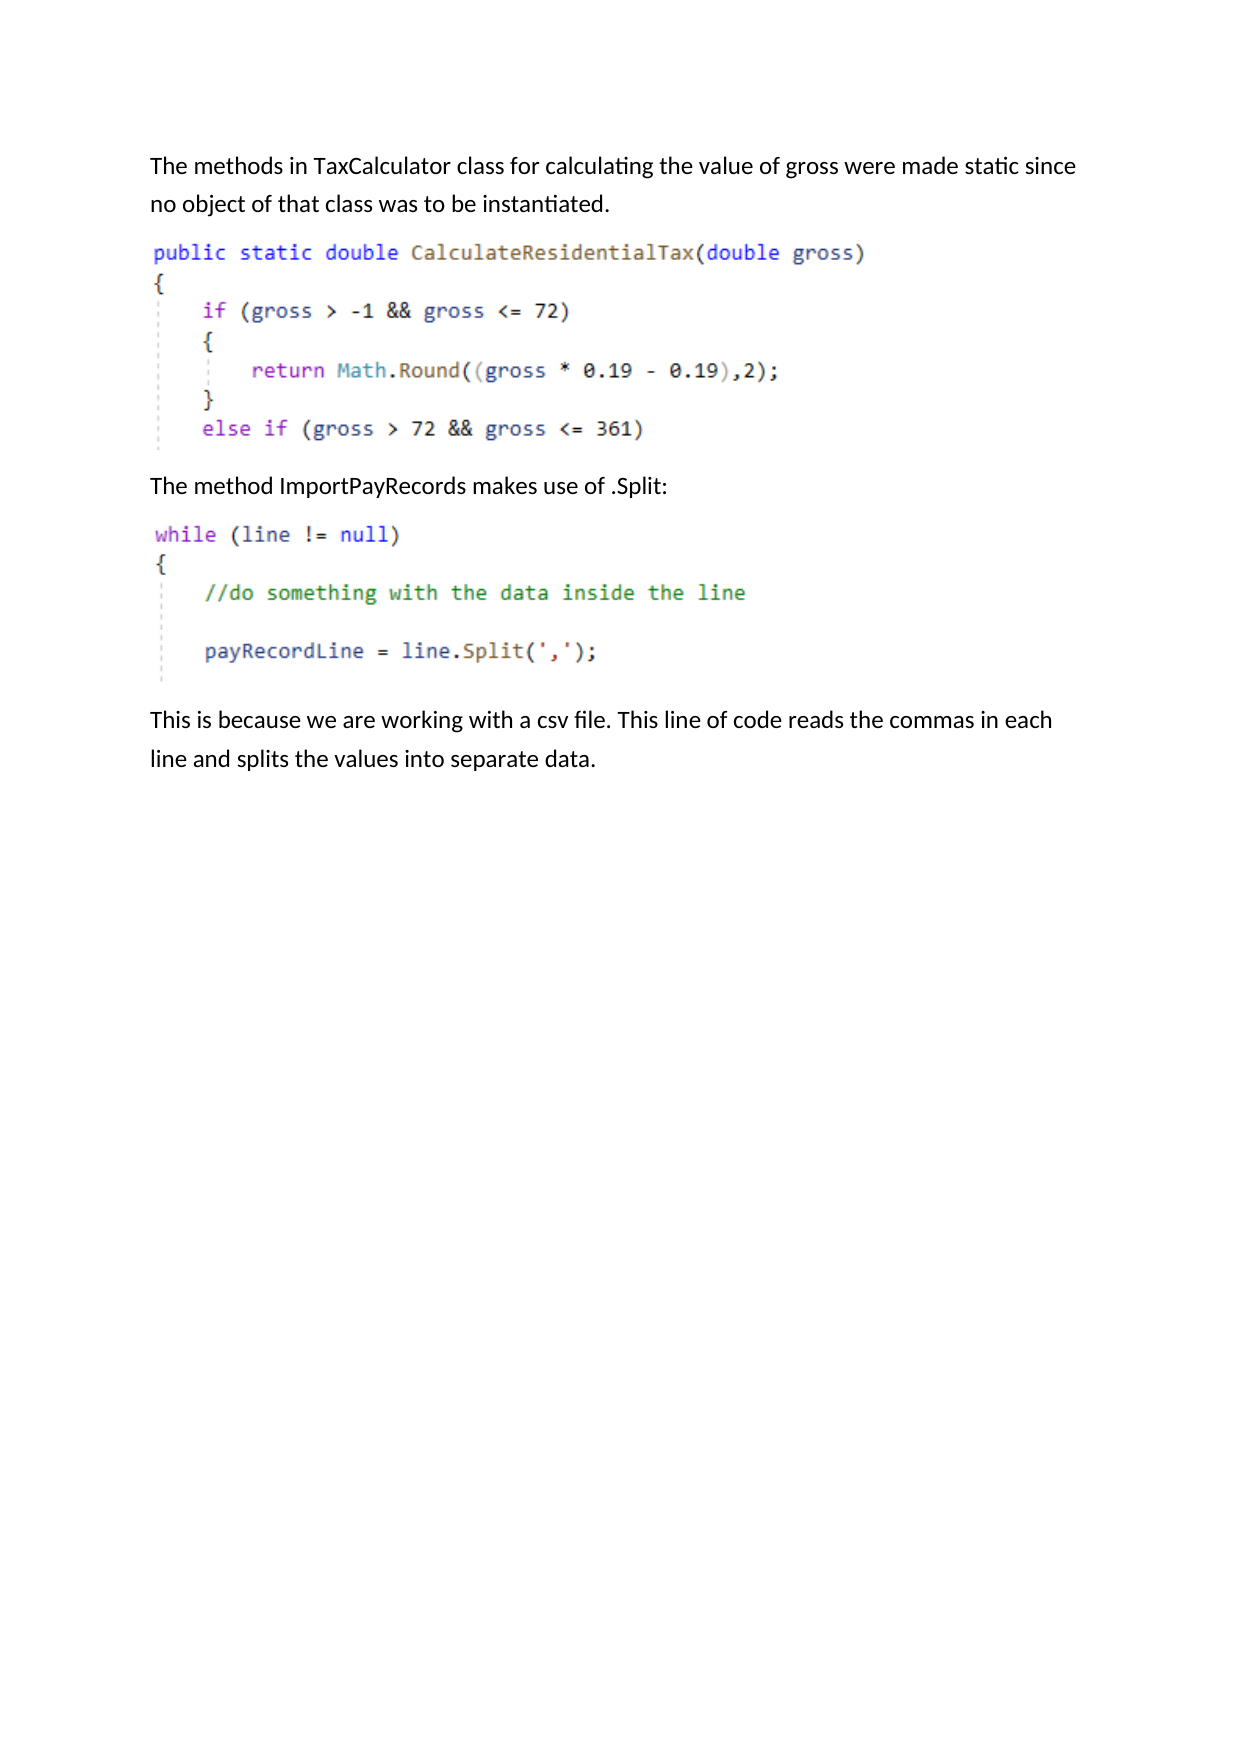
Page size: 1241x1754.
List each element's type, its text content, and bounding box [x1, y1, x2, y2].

picture [150, 238, 868, 450]
picture [150, 520, 750, 685]
text The methods in TaxCalculator class for calculating the value of gross were made static since no object of that class was to be instantiated. [150, 150, 1090, 219]
text The method ImportPayRecords makes use of .Split: [150, 470, 1090, 500]
text This is because we are working with a csv file. This line of code reads the commas in each line and splits the values into separate data. [150, 704, 1090, 773]
